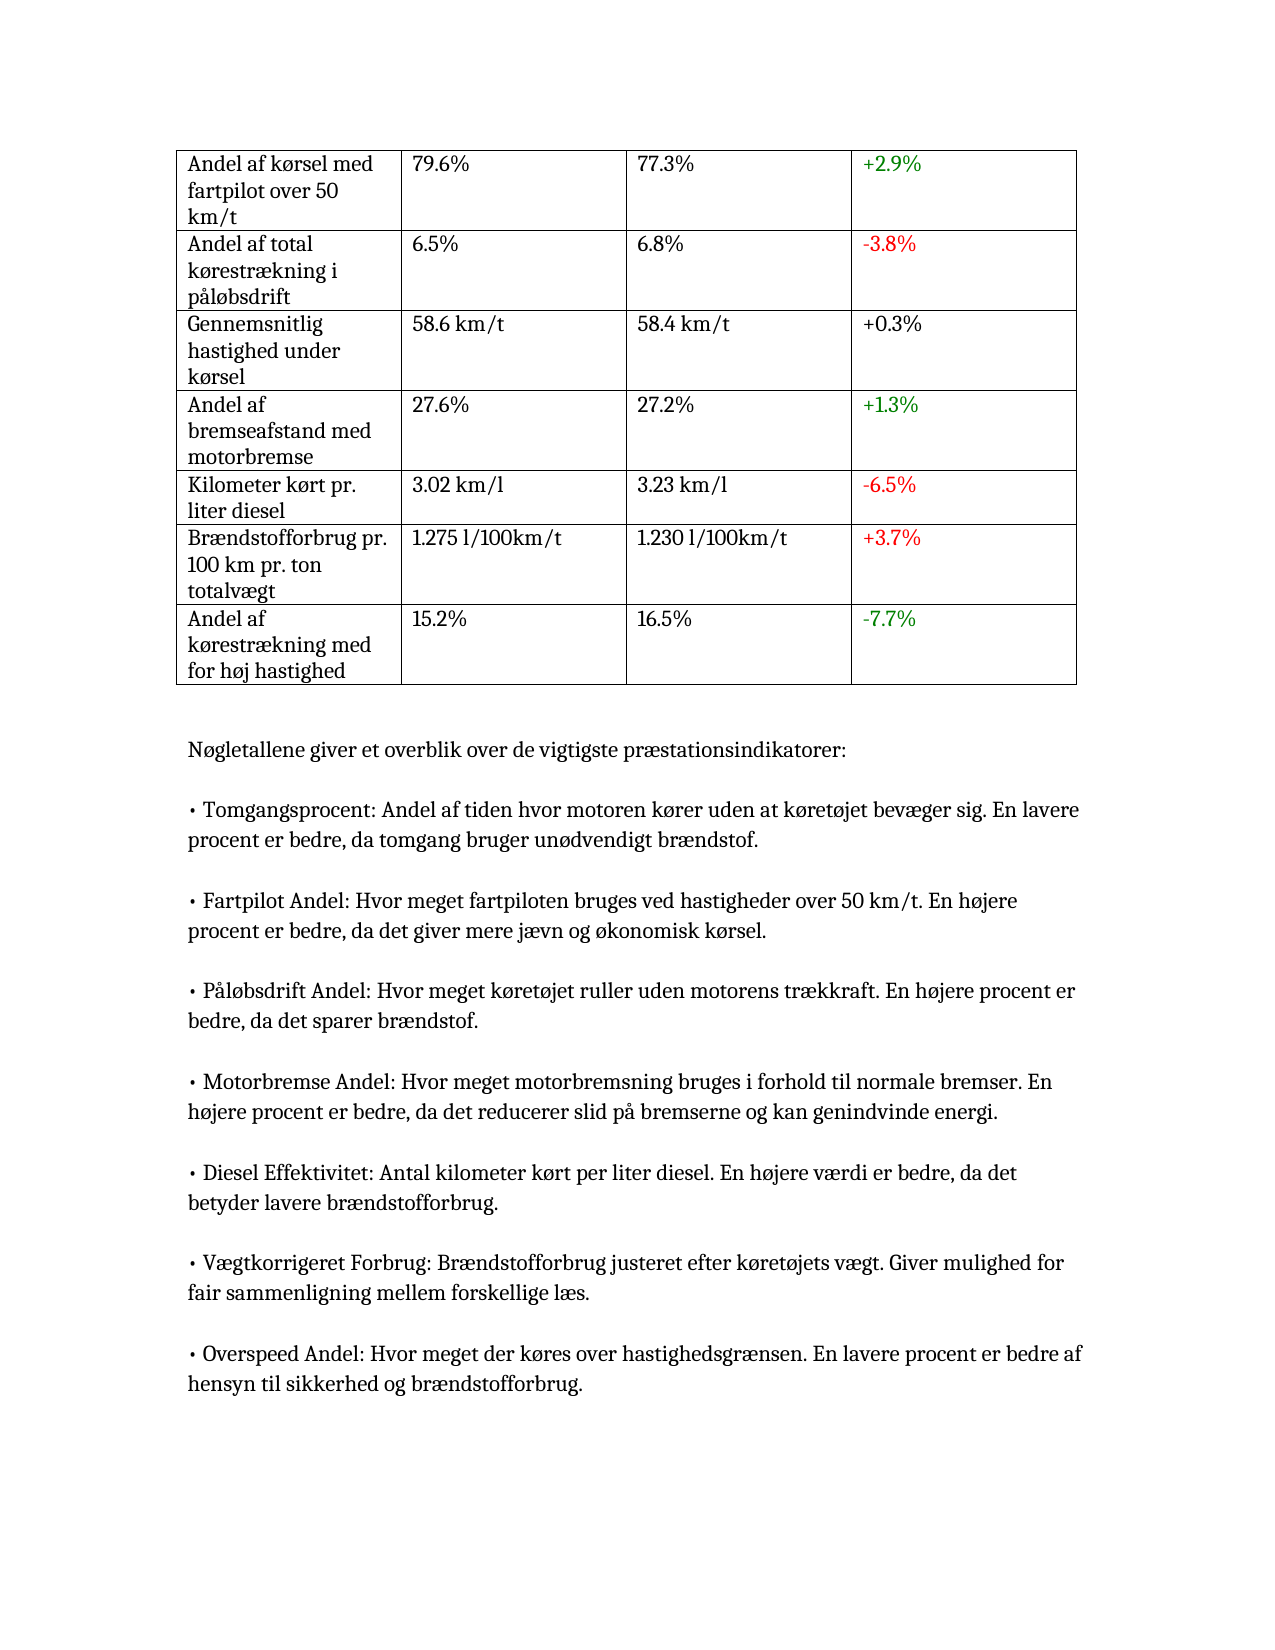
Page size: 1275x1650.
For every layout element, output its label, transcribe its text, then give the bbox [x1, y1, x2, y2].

table_cell +2.9% [852, 151, 1076, 230]
table_cell 16.5% [627, 605, 851, 684]
table_cell 79.6% [402, 151, 626, 230]
table_cell -7.7% [852, 605, 1076, 684]
table_cell Kilometer kørt pr. liter diesel [177, 471, 401, 524]
table_cell Gennemsnitlig hastighed under kørsel [177, 311, 401, 390]
table_cell +3.7% [852, 525, 1076, 604]
table_cell +0.3% [852, 311, 1076, 390]
table_cell +1.3% [852, 391, 1076, 470]
table_cell Andel af kørestrækning med for høj hastighed [177, 605, 401, 684]
table_cell Andel af kørsel med fartpilot over 50 km/t [177, 151, 401, 230]
table_cell 77.3% [627, 151, 851, 230]
table_cell Andel af bremseafstand med motorbremse [177, 391, 401, 470]
table_cell 3.23 km/l [627, 471, 851, 524]
table_cell 27.6% [402, 391, 626, 470]
table_cell 1.230 l/100km/t [627, 525, 851, 604]
table_cell 15.2% [402, 605, 626, 684]
table_cell 58.6 km/t [402, 311, 626, 390]
table_cell 6.5% [402, 231, 626, 310]
table_cell 1.275 l/100km/t [402, 525, 626, 604]
text Nøgletallene giver et overblik over de vigtigste præstationsindikatorer: • Tomgangsprocent: Andel af tiden hvor motoren kører uden at køretøjet bevæger sig. En lavere procent er bedre, da tomgang bruger unødvendigt brændstof. • Fartpilot Andel: Hvor meget fartpiloten bruges ved hastigheder over 50 km/t. En højere procent er bedre, da det giver mere jævn og økonomisk kørsel. • Påløbsdrift Andel: Hvor meget køretøjet ruller uden motorens trækkraft. En højere procent er bedre, da det sparer brændstof. • Motorbremse Andel: Hvor meget motorbremsning bruges i forhold til normale bremser. En højere procent er bedre, da det reducerer slid på bremserne og kan genindvinde energi. • Diesel Effektivitet: Antal kilometer kørt per liter diesel. En højere værdi er bedre, da det betyder lavere brændstofforbrug. • Vægtkorrigeret Forbrug: Brændstofforbrug justeret efter køretøjets vægt. Giver mulighed for fair sammenligning mellem forskellige læs. • Overspeed Andel: Hvor meget der køres over hastighedsgrænsen. En lavere procent er bedre af hensyn til sikkerhed og brændstofforbrug. [187, 736, 1087, 1427]
table_cell 27.2% [627, 391, 851, 470]
table_cell 3.02 km/l [402, 471, 626, 524]
table_cell Andel af total kørestrækning i påløbsdrift [177, 231, 401, 310]
table_cell 6.8% [627, 231, 851, 310]
table_cell -6.5% [852, 471, 1076, 524]
table_cell -3.8% [852, 231, 1076, 310]
table_cell 58.4 km/t [627, 311, 851, 390]
table_cell Brændstofforbrug pr. 100 km pr. ton totalvægt [177, 525, 401, 604]
